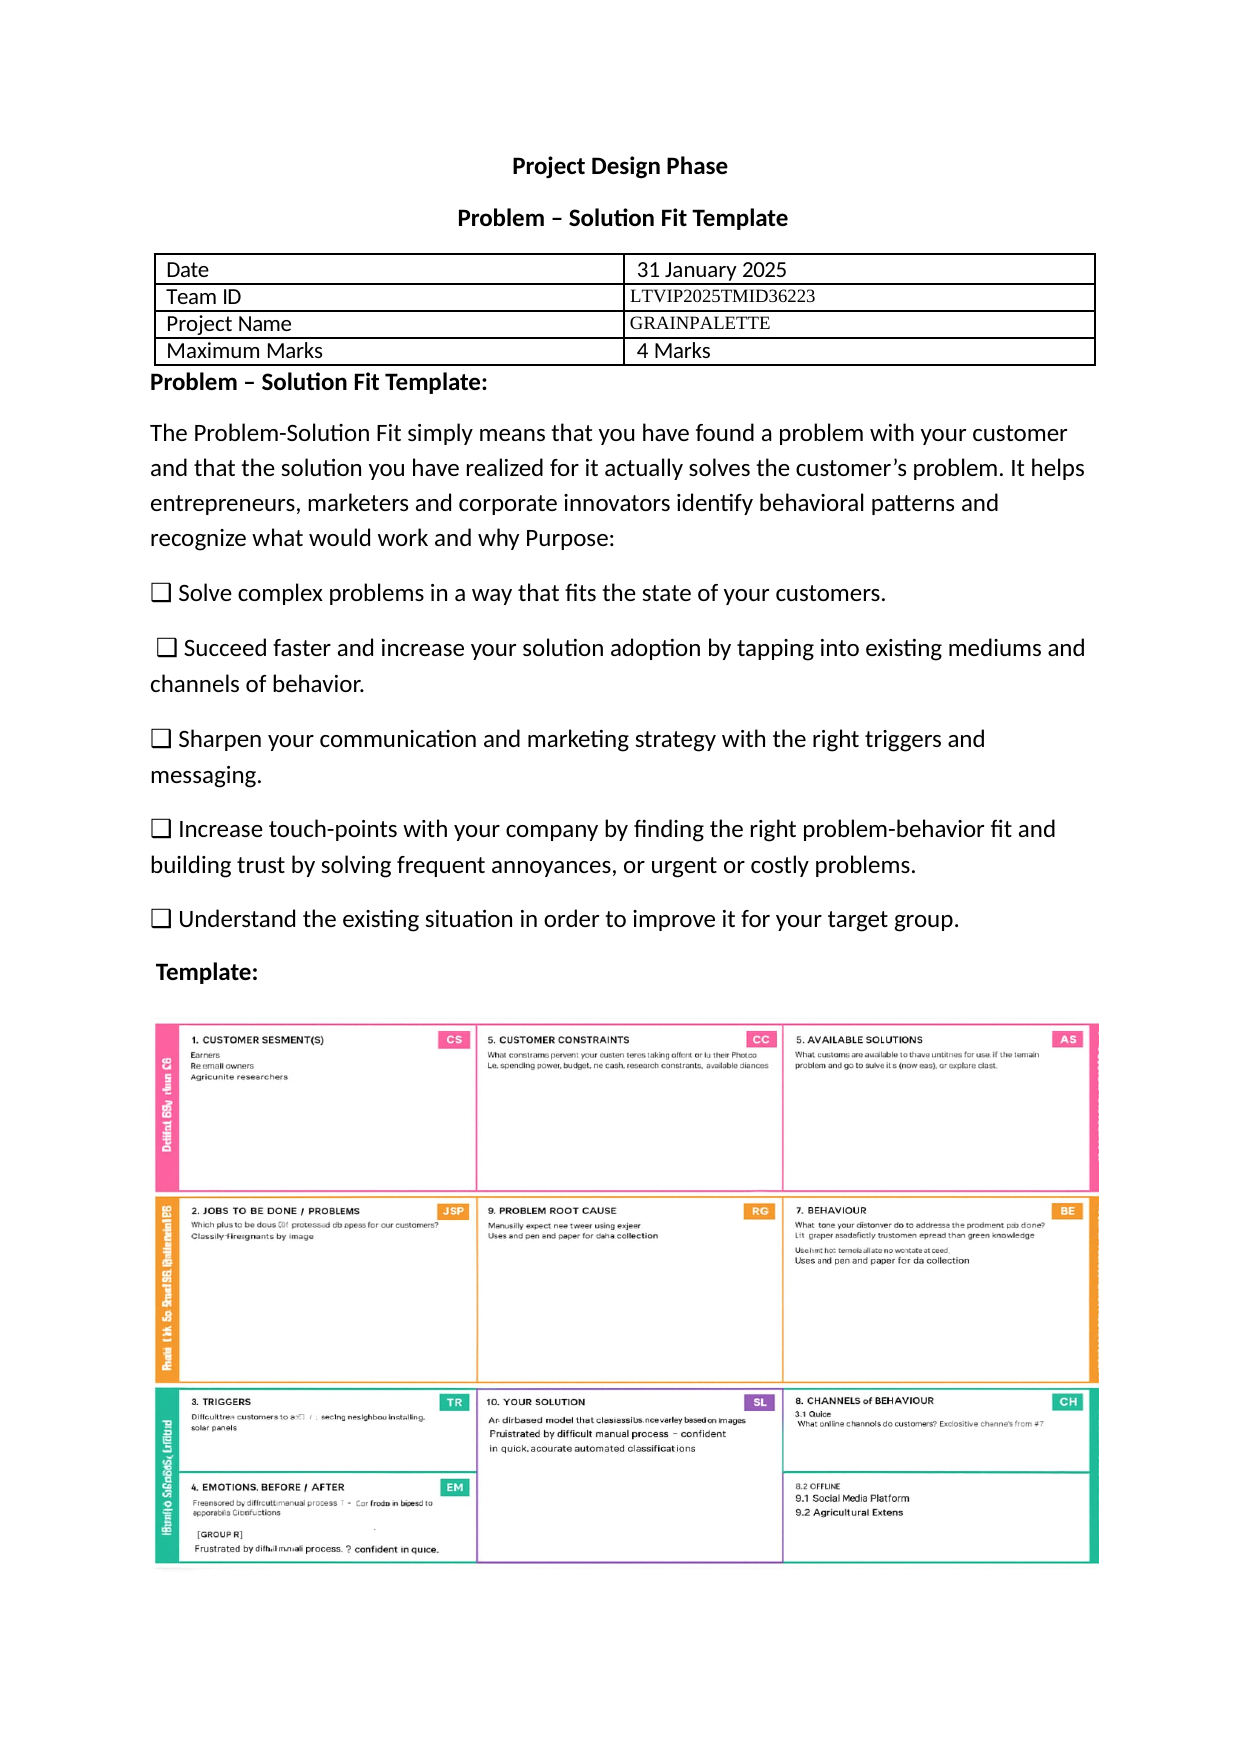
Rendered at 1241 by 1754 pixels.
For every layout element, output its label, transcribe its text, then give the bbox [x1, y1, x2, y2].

text ❑ Succeed faster and increase your solution adoption by tapping into existing mediums and channels of behavior. [150, 630, 1090, 699]
text Problem – Solution Fit Template [150, 202, 1090, 232]
text ❑ Solve complex problems in a way that fits the state of your customers. [150, 574, 1090, 608]
table_cell LTVIP2025TMID36223 [625, 285, 1094, 309]
text ❑ Increase touch-points with your company by finding the right problem-behavior fit and building trust by solving frequent annoyances, or urgent or costly problems. [150, 810, 1090, 879]
text ❑ Understand the existing situation in order to improve it for your target group. [150, 901, 1090, 935]
text Project Design Phase [150, 150, 1090, 181]
picture [150, 1008, 1099, 1573]
text ❑ Sharpen your communication and marketing strategy with the right triggers and messaging. [150, 720, 1090, 789]
text The Problem-Solution Fit simply means that you have found a problem with your customer and that the solution you have realized for it actually solves the customer’s problem. It helps entrepreneurs, marketers and corporate innovators identify behavioral patterns and recognize what would work and why Purpose: [150, 417, 1090, 553]
text Problem – Solution Fit Template: [150, 366, 1090, 396]
table_cell Project Name [156, 312, 623, 337]
table_cell 4 Marks [625, 339, 1094, 364]
table_cell Maximum Marks [156, 339, 623, 364]
table_header 31 January 2025 [625, 255, 1094, 282]
table_header Date [156, 255, 623, 282]
text Template: [150, 956, 1090, 987]
table_cell GRAINPALETTE [625, 312, 1094, 337]
table_cell Team ID [156, 285, 623, 309]
